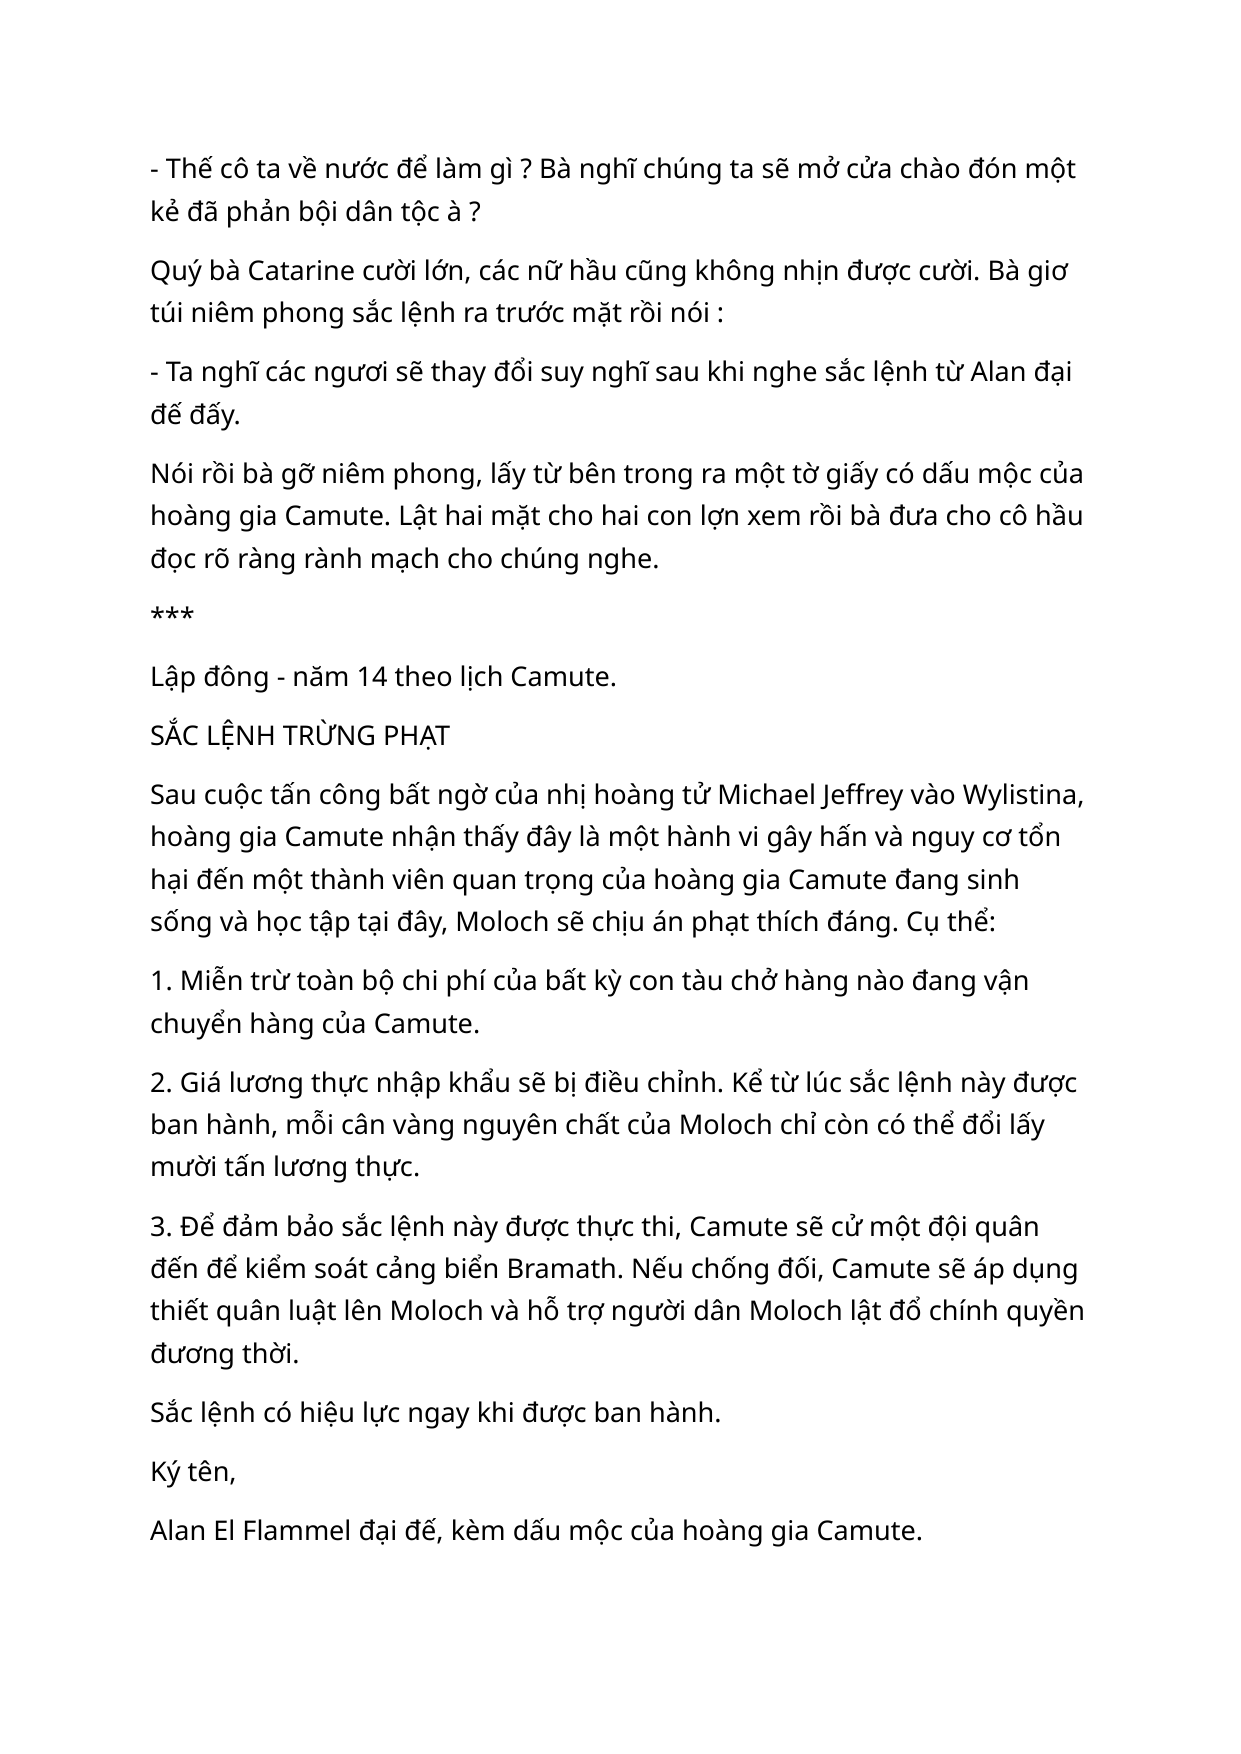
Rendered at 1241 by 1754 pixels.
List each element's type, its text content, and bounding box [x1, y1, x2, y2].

text Lập đông - năm 14 theo lịch Camute. [150, 657, 1090, 694]
text *** [150, 598, 1090, 635]
text Quý bà Catarine cười lớn, các nữ hầu cũng không nhịn được cười. Bà giơ túi niêm phong sắc lệnh ra trước mặt rồi nói : [150, 251, 1090, 331]
text Nói rồi bà gỡ niêm phong, lấy từ bên trong ra một tờ giấy có dấu mộc của hoàng gia Camute. Lật hai mặt cho hai con lợn xem rồi bà đưa cho cô hầu đọc rõ ràng rành mạch cho chúng nghe. [150, 454, 1090, 576]
text 1. Miễn trừ toàn bộ chi phí của bất kỳ con tàu chở hàng nào đang vận chuyển hàng của Camute. [150, 962, 1090, 1041]
text Alan El Flammel đại đế, kèm dấu mộc của hoàng gia Camute. [150, 1511, 1090, 1548]
text SẮC LỆNH TRỪNG PHẠT [150, 716, 1090, 753]
text 2. Giá lương thực nhập khẩu sẽ bị điều chỉnh. Kể từ lúc sắc lệnh này được ban hành, mỗi cân vàng nguyên chất của Moloch chỉ còn có thể đổi lấy mười tấn lương thực. [150, 1063, 1090, 1185]
text Ký tên, [150, 1452, 1090, 1489]
text 3. Để đảm bảo sắc lệnh này được thực thi, Camute sẽ cử một đội quân đến để kiểm soát cảng biển Bramath. Nếu chống đối, Camute sẽ áp dụng thiết quân luật lên Moloch và hỗ trợ người dân Moloch lật đổ chính quyền đương thời. [150, 1207, 1090, 1371]
text Sau cuộc tấn công bất ngờ của nhị hoàng tử Michael Jeffrey vào Wylistina, hoàng gia Camute nhận thấy đây là một hành vi gây hấn và nguy cơ tổn hại đến một thành viên quan trọng của hoàng gia Camute đang sinh sống và học tập tại đây, Moloch sẽ chịu án phạt thích đáng. Cụ thể: [150, 775, 1090, 939]
text - Ta nghĩ các ngươi sẽ thay đổi suy nghĩ sau khi nghe sắc lệnh từ Alan đại đế đấy. [150, 353, 1090, 432]
text - Thế cô ta về nước để làm gì ? Bà nghĩ chúng ta sẽ mở cửa chào đón một kẻ đã phản bội dân tộc à ? [150, 150, 1090, 229]
text Sắc lệnh có hiệu lực ngay khi được ban hành. [150, 1393, 1090, 1430]
